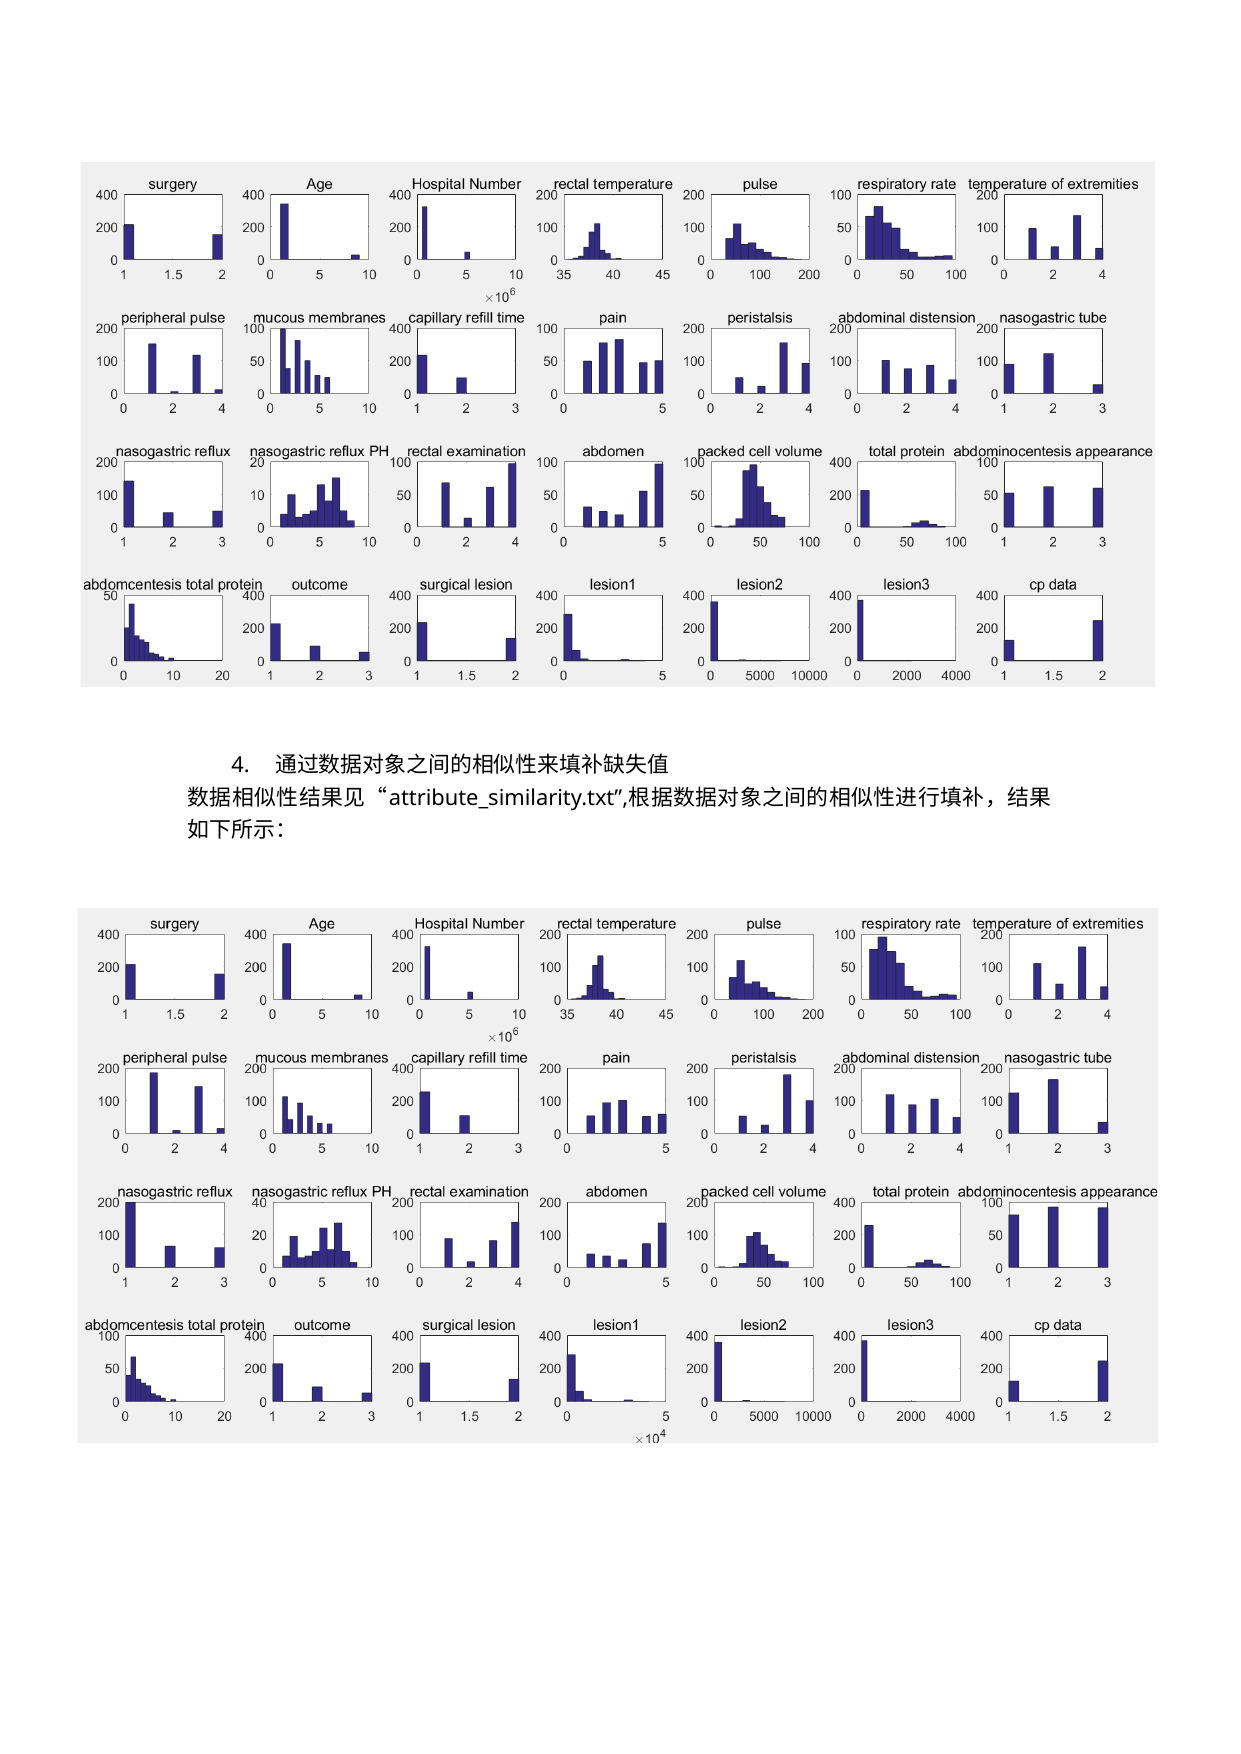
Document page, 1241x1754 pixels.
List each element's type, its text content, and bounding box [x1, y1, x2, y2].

picture [77, 908, 1159, 1443]
text 数据相似性结果见“attribute_similarity.txt”,根据数据对象之间的相似性进行填补，结果如下所示： [187, 779, 1053, 844]
list 通过数据对象之间的相似性来填补缺失值 [231, 747, 1053, 779]
picture [80, 162, 1156, 687]
